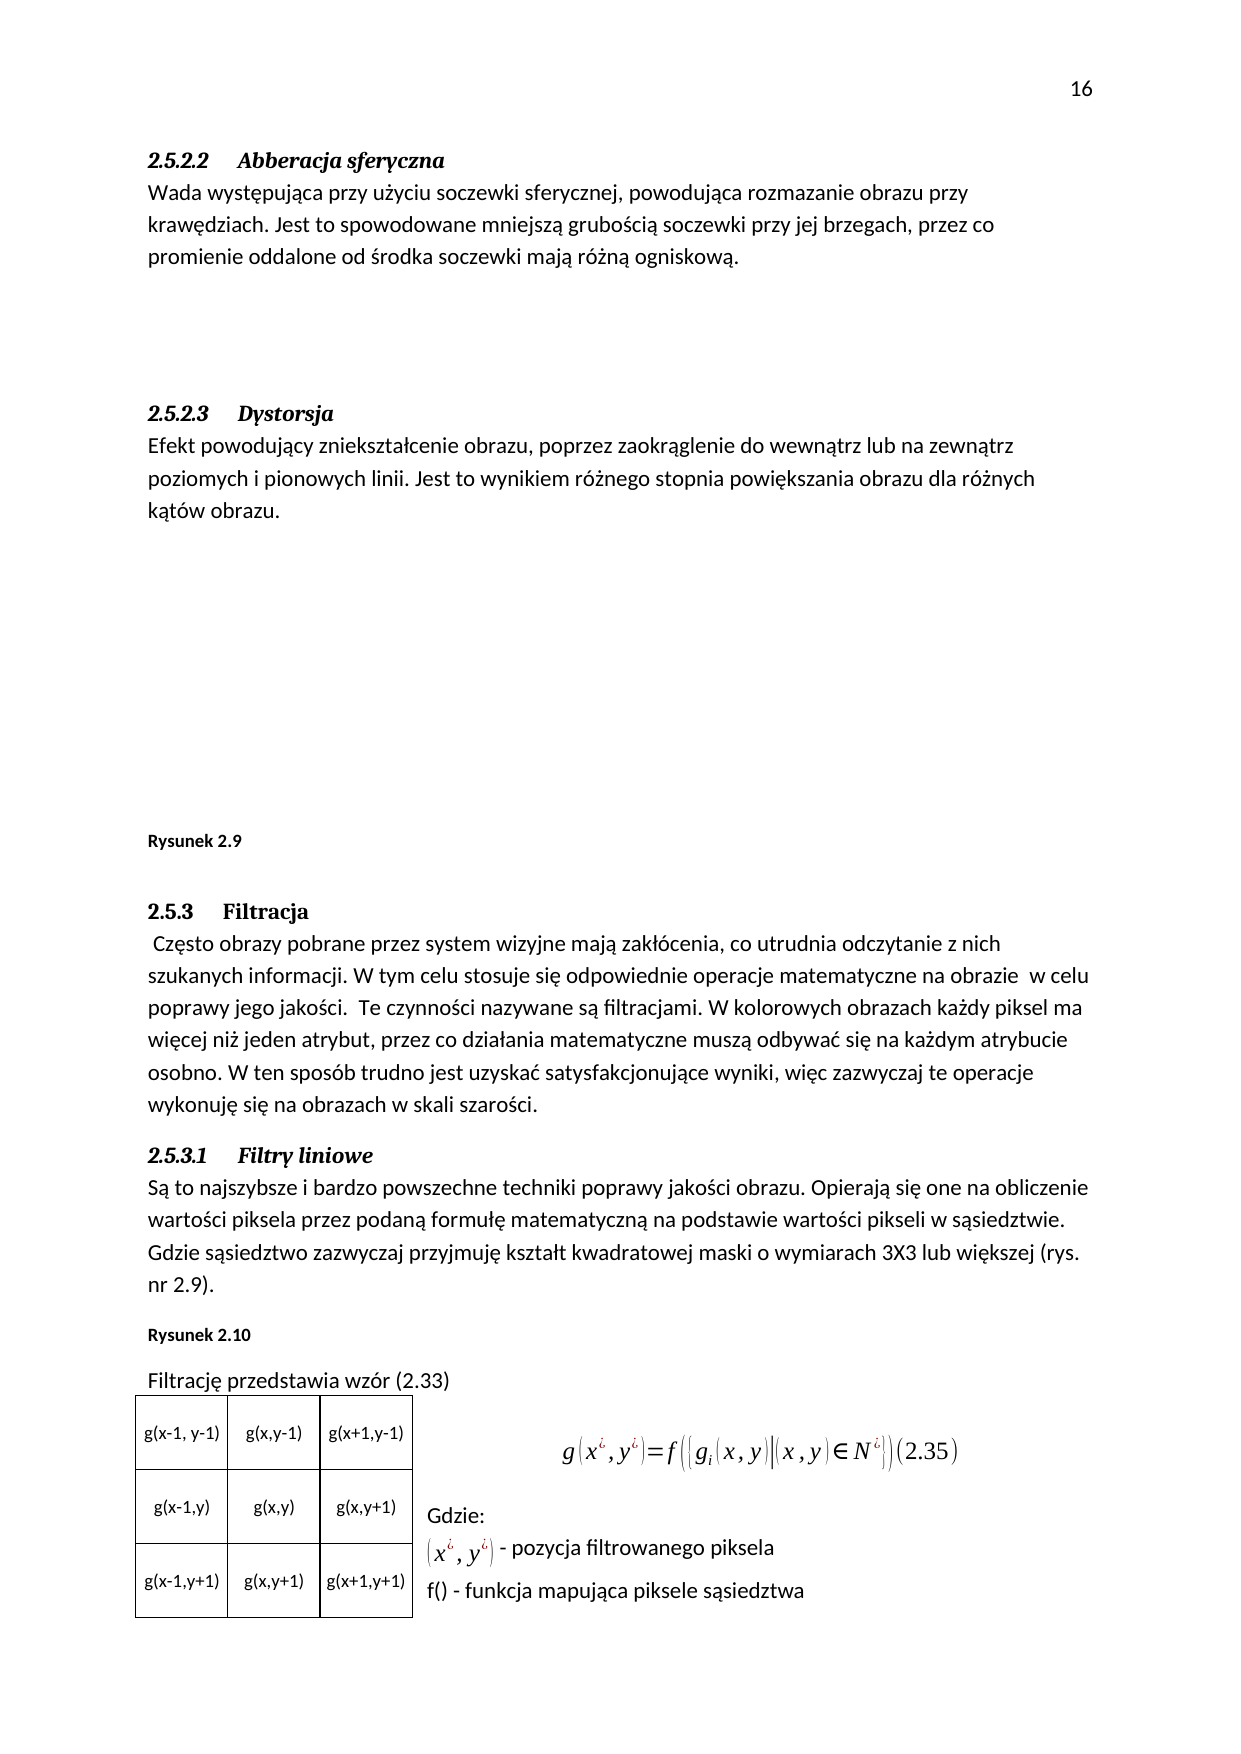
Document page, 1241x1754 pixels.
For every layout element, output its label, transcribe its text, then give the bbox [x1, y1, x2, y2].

text Filtrację przedstawia wzór (2.33) [148, 1367, 1093, 1394]
text Gdzie: [413, 1501, 1093, 1529]
subtitle Filtry liniowe [148, 1143, 1093, 1169]
subtitle Dystorsja [148, 401, 1093, 428]
text Wada występująca przy użyciu soczewki sferycznej, powodująca rozmazanie obrazu przy krawędziach. Jest to spowodowane mniejszą grubością soczewki przy jej brzegach, przez co promienie oddalone od środka soczewki mają różną ogniskową. [148, 178, 1093, 270]
table_cell g(x,y+1) [321, 1470, 412, 1543]
table_cell g(x-1,y+1) [136, 1544, 227, 1617]
table_cell g(x-1,y) [136, 1470, 227, 1543]
table_cell g(x,y) [228, 1470, 319, 1543]
table_cell g(x,y+1) [228, 1544, 319, 1617]
subtitle Filtracja [148, 899, 1093, 925]
text Są to najszybsze i bardzo powszechne techniki poprawy jakości obrazu. Opierają się one na obliczenie wartości piksela przez podaną formułę matematyczną na podstawie wartości pikseli w sąsiedztwie. Gdzie sąsiedztwo zazwyczaj przyjmuję kształt kwadratowej maski o wymiarach 3X3 lub większej (rys. nr 2.9). [148, 1173, 1093, 1298]
text Rysunek 2.10 [148, 1323, 1093, 1346]
text - pozycja filtrowanego piksela [413, 1533, 1093, 1572]
table_header g(x,y-1) [228, 1396, 319, 1469]
text f() - funkcja mapująca piksele sąsiedztwa [413, 1576, 1093, 1604]
text Efekt powodujący zniekształcenie obrazu, poprzez zaokrąglenie do wewnątrz lub na zewnątrz poziomych i pionowych linii. Jest to wynikiem różnego stopnia powiększania obrazu dla różnych kątów obrazu. [148, 431, 1093, 524]
table_header g(x+1,y-1) [321, 1396, 412, 1469]
table_header g(x-1, y-1) [136, 1396, 227, 1469]
text Często obrazy pobrane przez system wizyjne mają zakłócenia, co utrudnia odczytanie z nich szukanych informacji. W tym celu stosuje się odpowiednie operacje matematyczne na obrazie w celu poprawy jego jakości. Te czynności nazywane są filtracjami. W kolorowych obrazach każdy piksel ma więcej niż jeden atrybut, przez co działania matematyczne muszą odbywać się na każdym atrybucie osobno. W ten sposób trudno jest uzyskać satysfakcjonujące wyniki, więc zazwyczaj te operacje wykonuję się na obrazach w skali szarości. [148, 929, 1093, 1118]
subtitle Abberacja sferyczna [148, 148, 1093, 174]
table_cell g(x+1,y+1) [321, 1544, 412, 1617]
